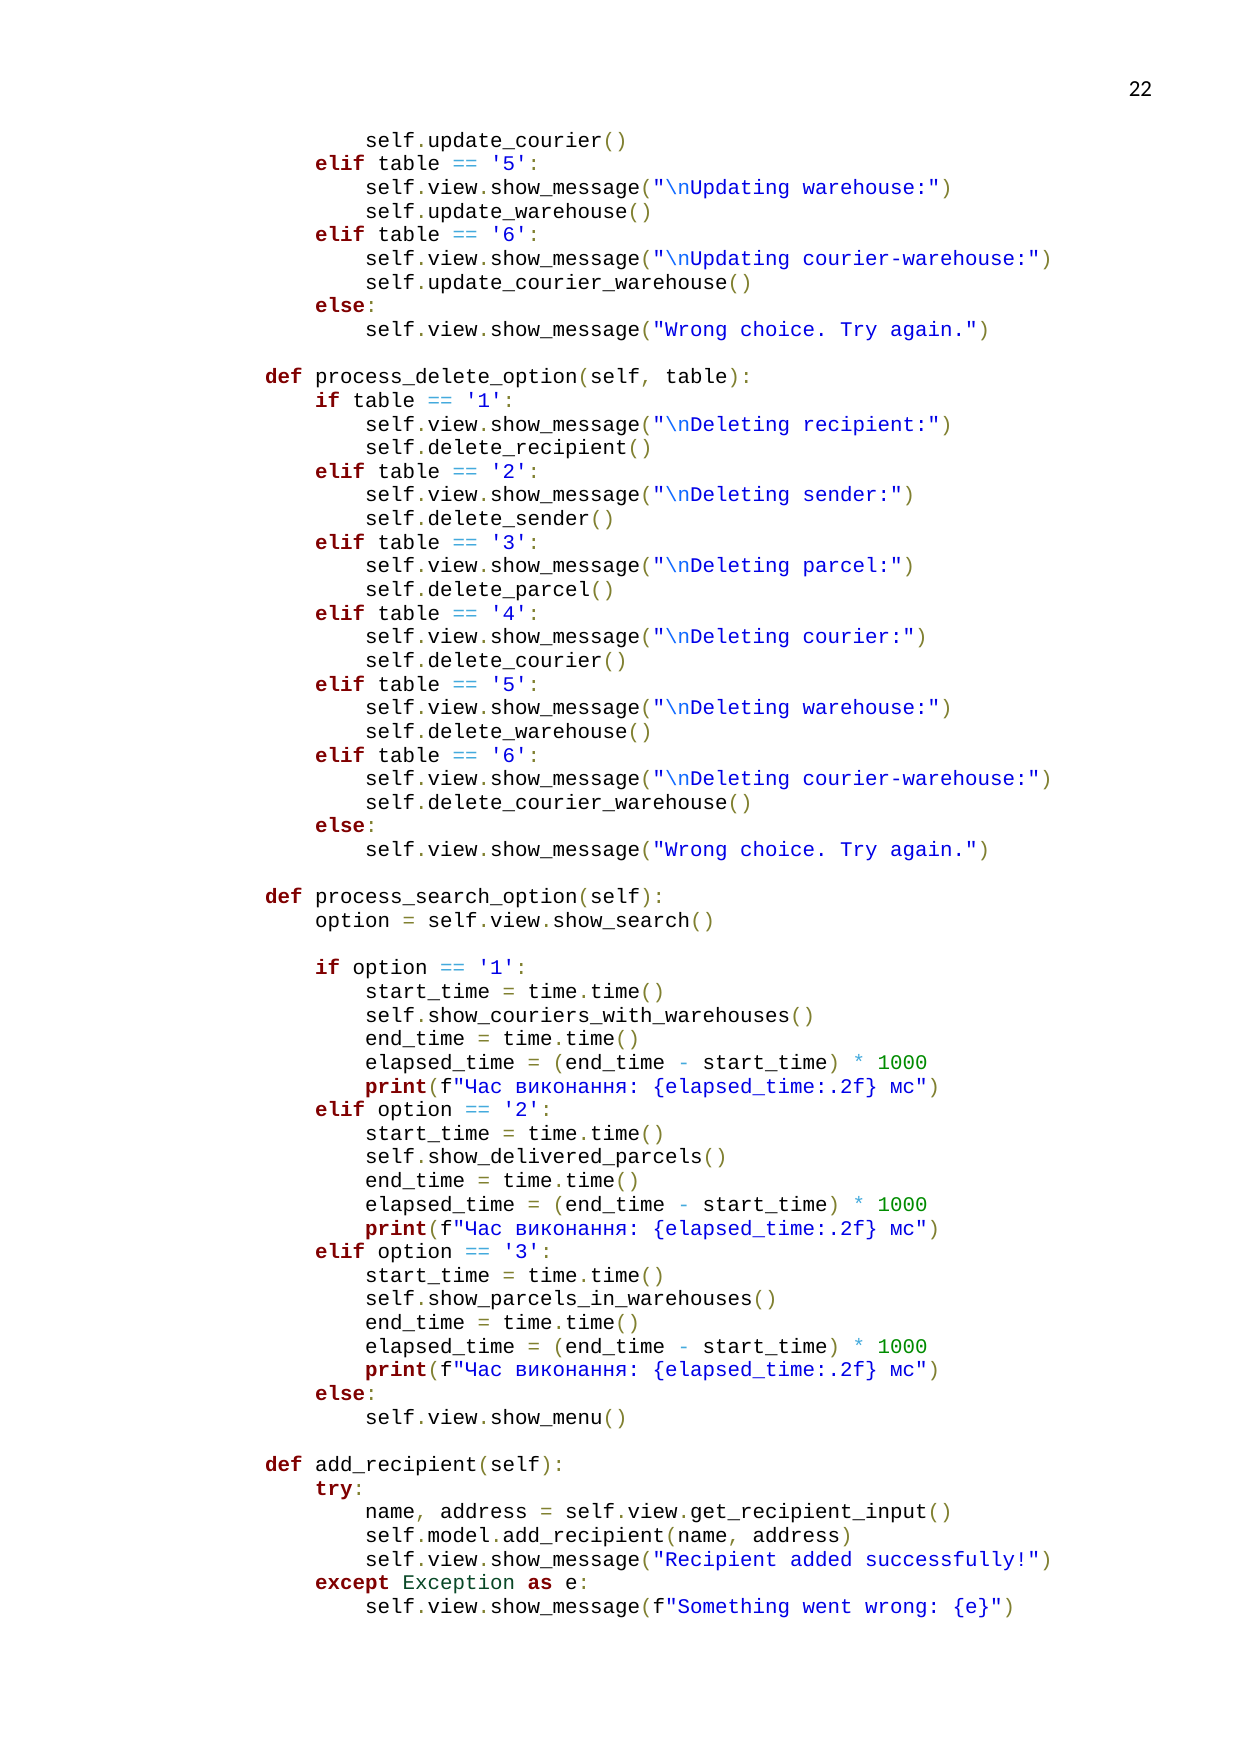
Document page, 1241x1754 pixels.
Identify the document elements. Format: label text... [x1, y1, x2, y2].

text self.delete_recipient() [215, 437, 1152, 461]
text else: [215, 1383, 1152, 1407]
text elif option == '3': [215, 1241, 1152, 1265]
text elif option == '2': [215, 1099, 1152, 1123]
text self.delete_warehouse() [215, 721, 1152, 744]
text try: [215, 1478, 1152, 1501]
text self.view.show_menu() [215, 1407, 1152, 1430]
text self.view.show_message("Wrong choice. Try again.") [215, 319, 1152, 343]
text elif table == '6': [215, 224, 1152, 248]
text end_time = time.time() [215, 1170, 1152, 1194]
text def process_delete_option(self, table): [215, 366, 1152, 390]
text self.view.show_message("\nDeleting warehouse:") [215, 697, 1152, 721]
text elif table == '6': [215, 744, 1152, 768]
text self.view.show_message("\nDeleting recipient:") [215, 413, 1152, 437]
text self.view.show_message("Wrong choice. Try again.") [215, 839, 1152, 863]
text start_time = time.time() [215, 1123, 1152, 1147]
text elif table == '2': [215, 461, 1152, 484]
text self.update_courier_warehouse() [215, 272, 1152, 295]
text self.show_couriers_with_warehouses() [215, 1005, 1152, 1028]
text name, address = self.view.get_recipient_input() [215, 1501, 1152, 1525]
text print(f"Час виконання: {elapsed_time:.2f} мс") [215, 1076, 1152, 1099]
text self.view.show_message("\nDeleting parcel:") [215, 555, 1152, 579]
text self.show_delivered_parcels() [215, 1147, 1152, 1170]
text elif table == '3': [215, 532, 1152, 555]
text except Exception as e: [215, 1572, 1152, 1596]
text self.view.show_message("Recipient added successfully!") [215, 1548, 1152, 1572]
text self.delete_courier() [215, 650, 1152, 674]
text elapsed_time = (end_time - start_time) * 1000 [215, 1052, 1152, 1076]
text if table == '1': [215, 390, 1152, 413]
text self.view.show_message("\nDeleting courier-warehouse:") [215, 768, 1152, 792]
text elif table == '5': [215, 153, 1152, 177]
text elapsed_time = (end_time - start_time) * 1000 [215, 1336, 1152, 1359]
text self.delete_parcel() [215, 579, 1152, 603]
text print(f"Час виконання: {elapsed_time:.2f} мс") [215, 1359, 1152, 1383]
text self.update_warehouse() [215, 201, 1152, 224]
text elif table == '5': [215, 674, 1152, 697]
text elif table == '4': [215, 603, 1152, 626]
text def process_search_option(self): [215, 886, 1152, 910]
text start_time = time.time() [215, 981, 1152, 1005]
text self.view.show_message("\nUpdating courier-warehouse:") [215, 248, 1152, 272]
text option = self.view.show_search() [215, 910, 1152, 934]
text if option == '1': [215, 957, 1152, 981]
text self.update_courier() [215, 130, 1152, 153]
text self.model.add_recipient(name, address) [215, 1525, 1152, 1548]
text self.show_parcels_in_warehouses() [215, 1288, 1152, 1312]
text elapsed_time = (end_time - start_time) * 1000 [215, 1194, 1152, 1217]
text end_time = time.time() [215, 1312, 1152, 1336]
text self.delete_courier_warehouse() [215, 792, 1152, 816]
text self.view.show_message("\nDeleting courier:") [215, 626, 1152, 650]
text self.view.show_message("\nUpdating warehouse:") [215, 177, 1152, 201]
text else: [215, 295, 1152, 319]
text else: [215, 816, 1152, 839]
text self.view.show_message(f"Something went wrong: {e}") [215, 1596, 1152, 1619]
text def add_recipient(self): [215, 1454, 1152, 1478]
text self.view.show_message("\nDeleting sender:") [215, 484, 1152, 508]
text self.delete_sender() [215, 508, 1152, 532]
text end_time = time.time() [215, 1028, 1152, 1052]
text start_time = time.time() [215, 1265, 1152, 1288]
text print(f"Час виконання: {elapsed_time:.2f} мс") [215, 1217, 1152, 1241]
